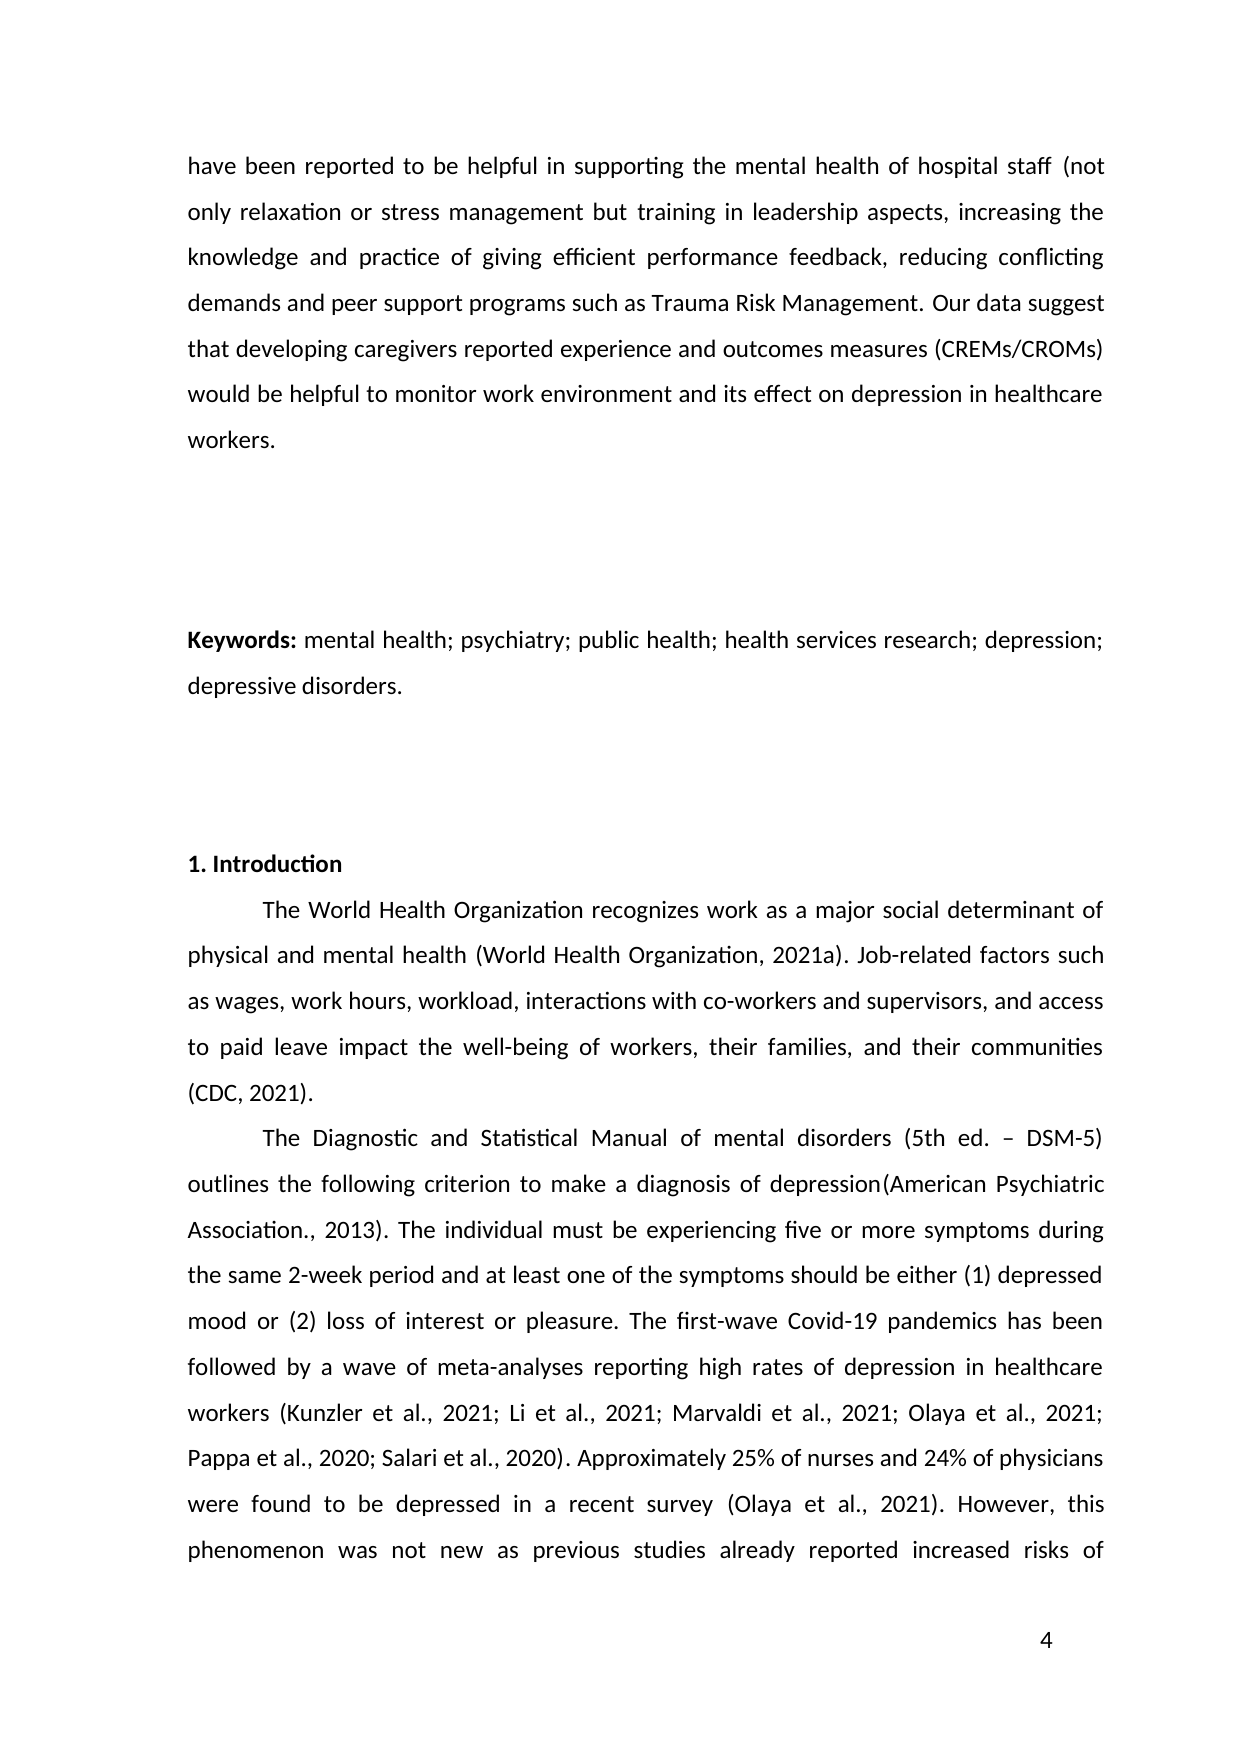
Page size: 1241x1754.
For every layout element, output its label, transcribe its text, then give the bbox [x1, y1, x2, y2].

text 1. Introduction [187, 848, 1105, 878]
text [187, 150, 1105, 455]
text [187, 1122, 1105, 1564]
text Keywords: mental health; psychiatry; public health; health services research; depression; depressive disorders. [187, 624, 1105, 700]
text The World Health Organization recognizes work as a major social determinant of physical and mental health (World Health Organization, 2021a). Job-related factors such as wages, work hours, workload, interactions with co-workers and supervisors, and access to paid leave impact the well-being of workers, their families, and their communities (CDC, 2021). [187, 894, 1105, 1107]
